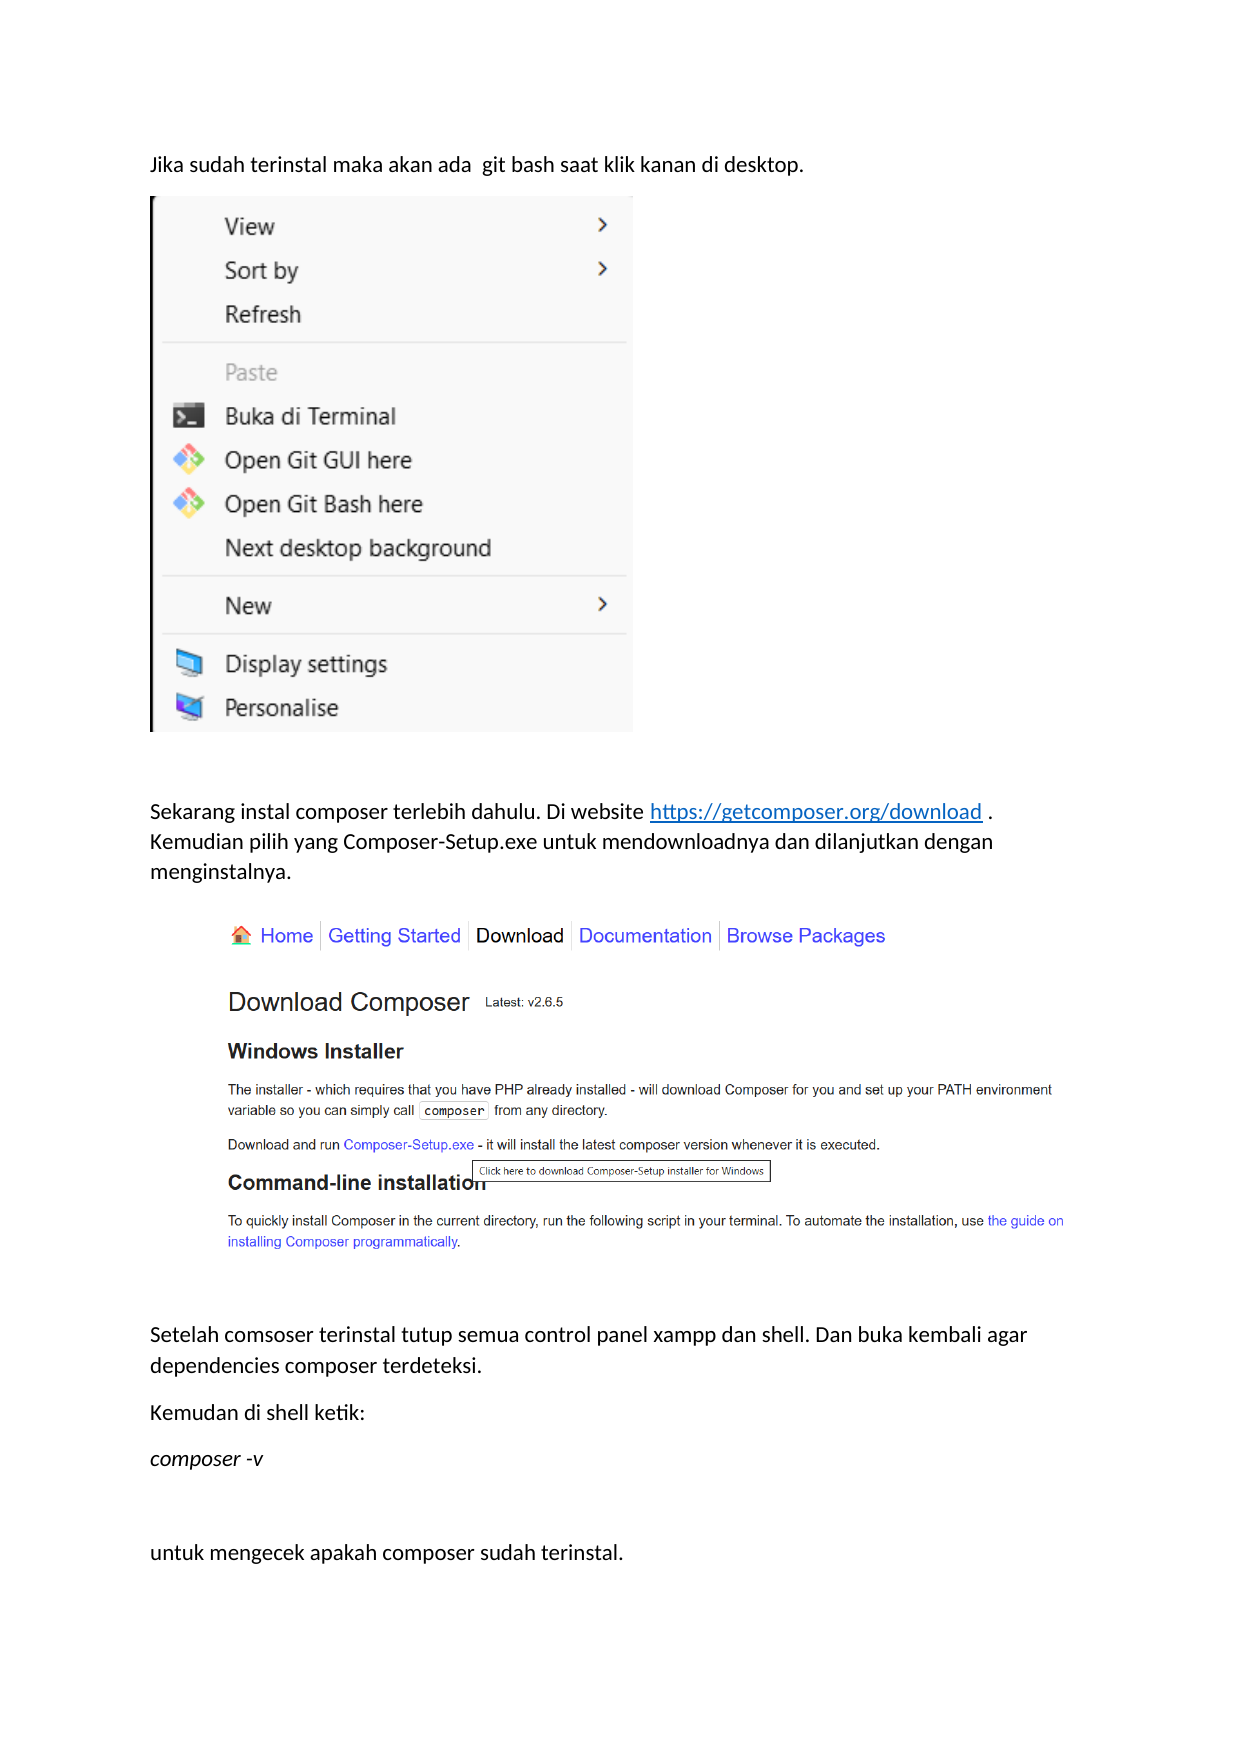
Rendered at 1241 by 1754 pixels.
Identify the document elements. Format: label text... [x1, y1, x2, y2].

text untuk mengecek apakah composer sudah terinstal. [150, 1538, 1090, 1566]
picture [150, 196, 633, 732]
text Sekarang instal composer terlebih dahulu. Di website https://getcomposer.org/download . Kemudian pilih yang Composer-Setup.exe untuk mendownloadnya dan dilanjutkan dengan menginstalnya. [150, 797, 1090, 886]
text Jika sudah terinstal maka akan ada git bash saat klik kanan di desktop. [150, 150, 1090, 178]
picture [150, 904, 1091, 1255]
text composer -v [150, 1444, 1090, 1472]
text Kemudan di shell ketik: [150, 1398, 1090, 1426]
text Setelah comsoser terinstal tutup semua control panel xampp dan shell. Dan buka kembali agar dependencies composer terdeteksi. [150, 1321, 1090, 1379]
